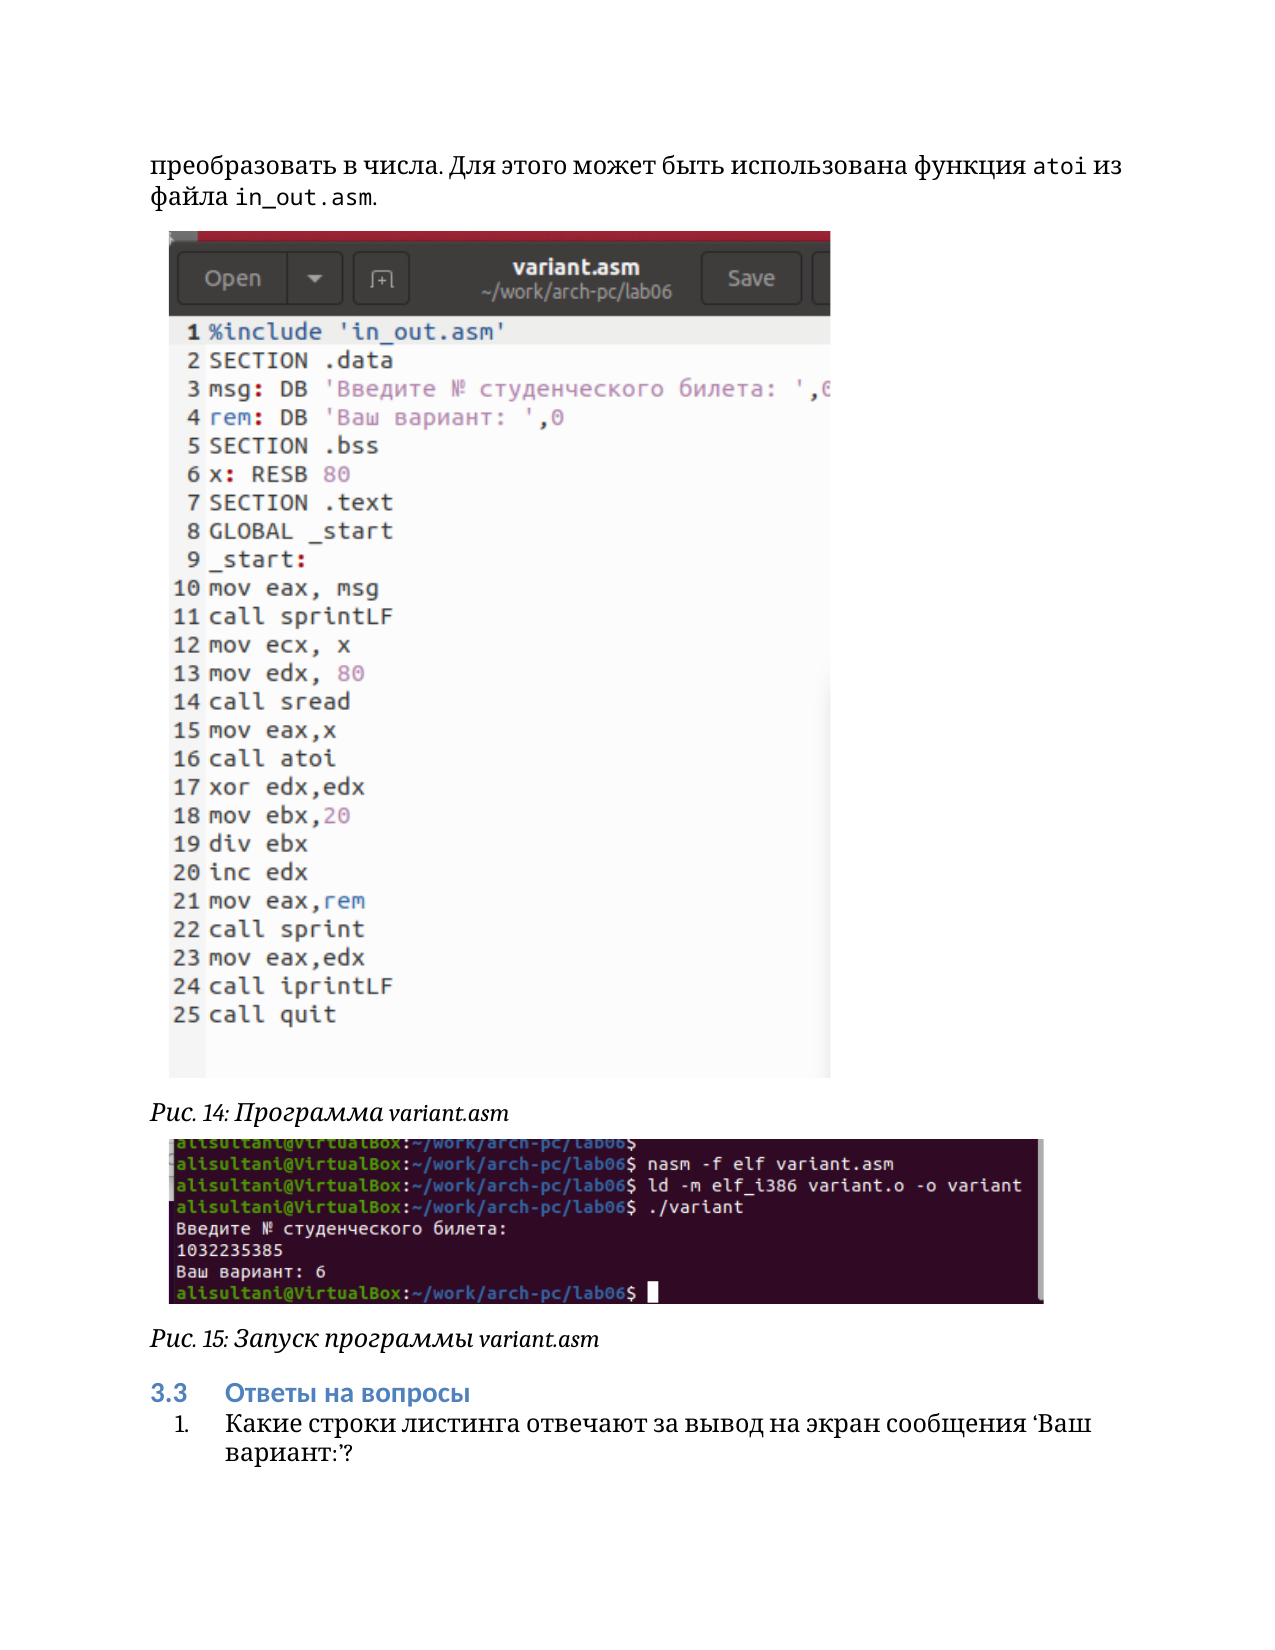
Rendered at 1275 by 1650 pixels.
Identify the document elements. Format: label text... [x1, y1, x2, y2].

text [150, 150, 1125, 212]
subtitle 3.3 Ответы на вопросы [150, 1374, 1125, 1410]
text Рис. 15: Запуск программы variant.asm [150, 1324, 1125, 1353]
picture [168, 231, 831, 1078]
text Рис. 14: Программа variant.asm [150, 1098, 1125, 1127]
list Какие строки листинга отвечают за вывод на экран сообщения ‘Ваш вариант:’? [175, 1410, 1125, 1467]
picture [168, 1139, 1044, 1304]
